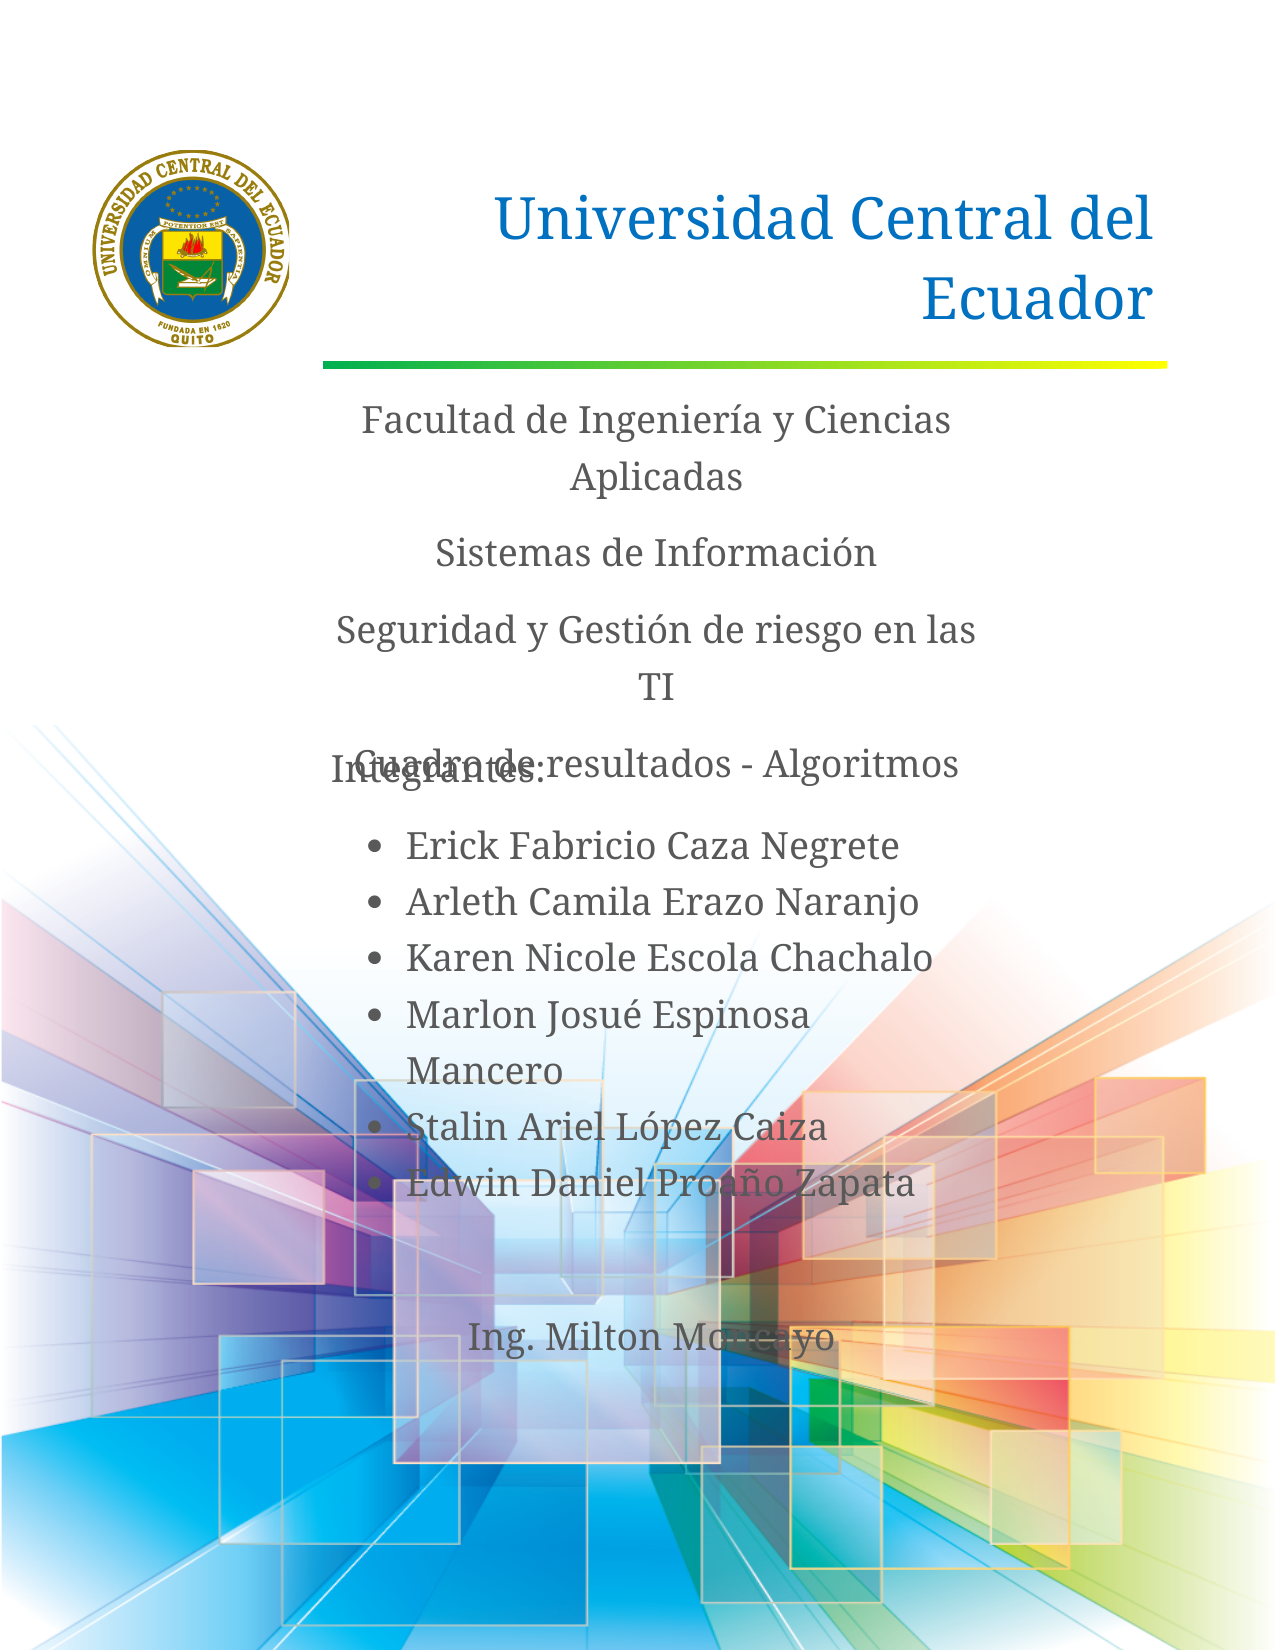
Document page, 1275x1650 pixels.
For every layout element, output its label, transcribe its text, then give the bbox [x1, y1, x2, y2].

text Universidad Central del Ecuador [251, 177, 1153, 336]
picture [92, 150, 290, 347]
picture [1, 725, 1275, 1650]
